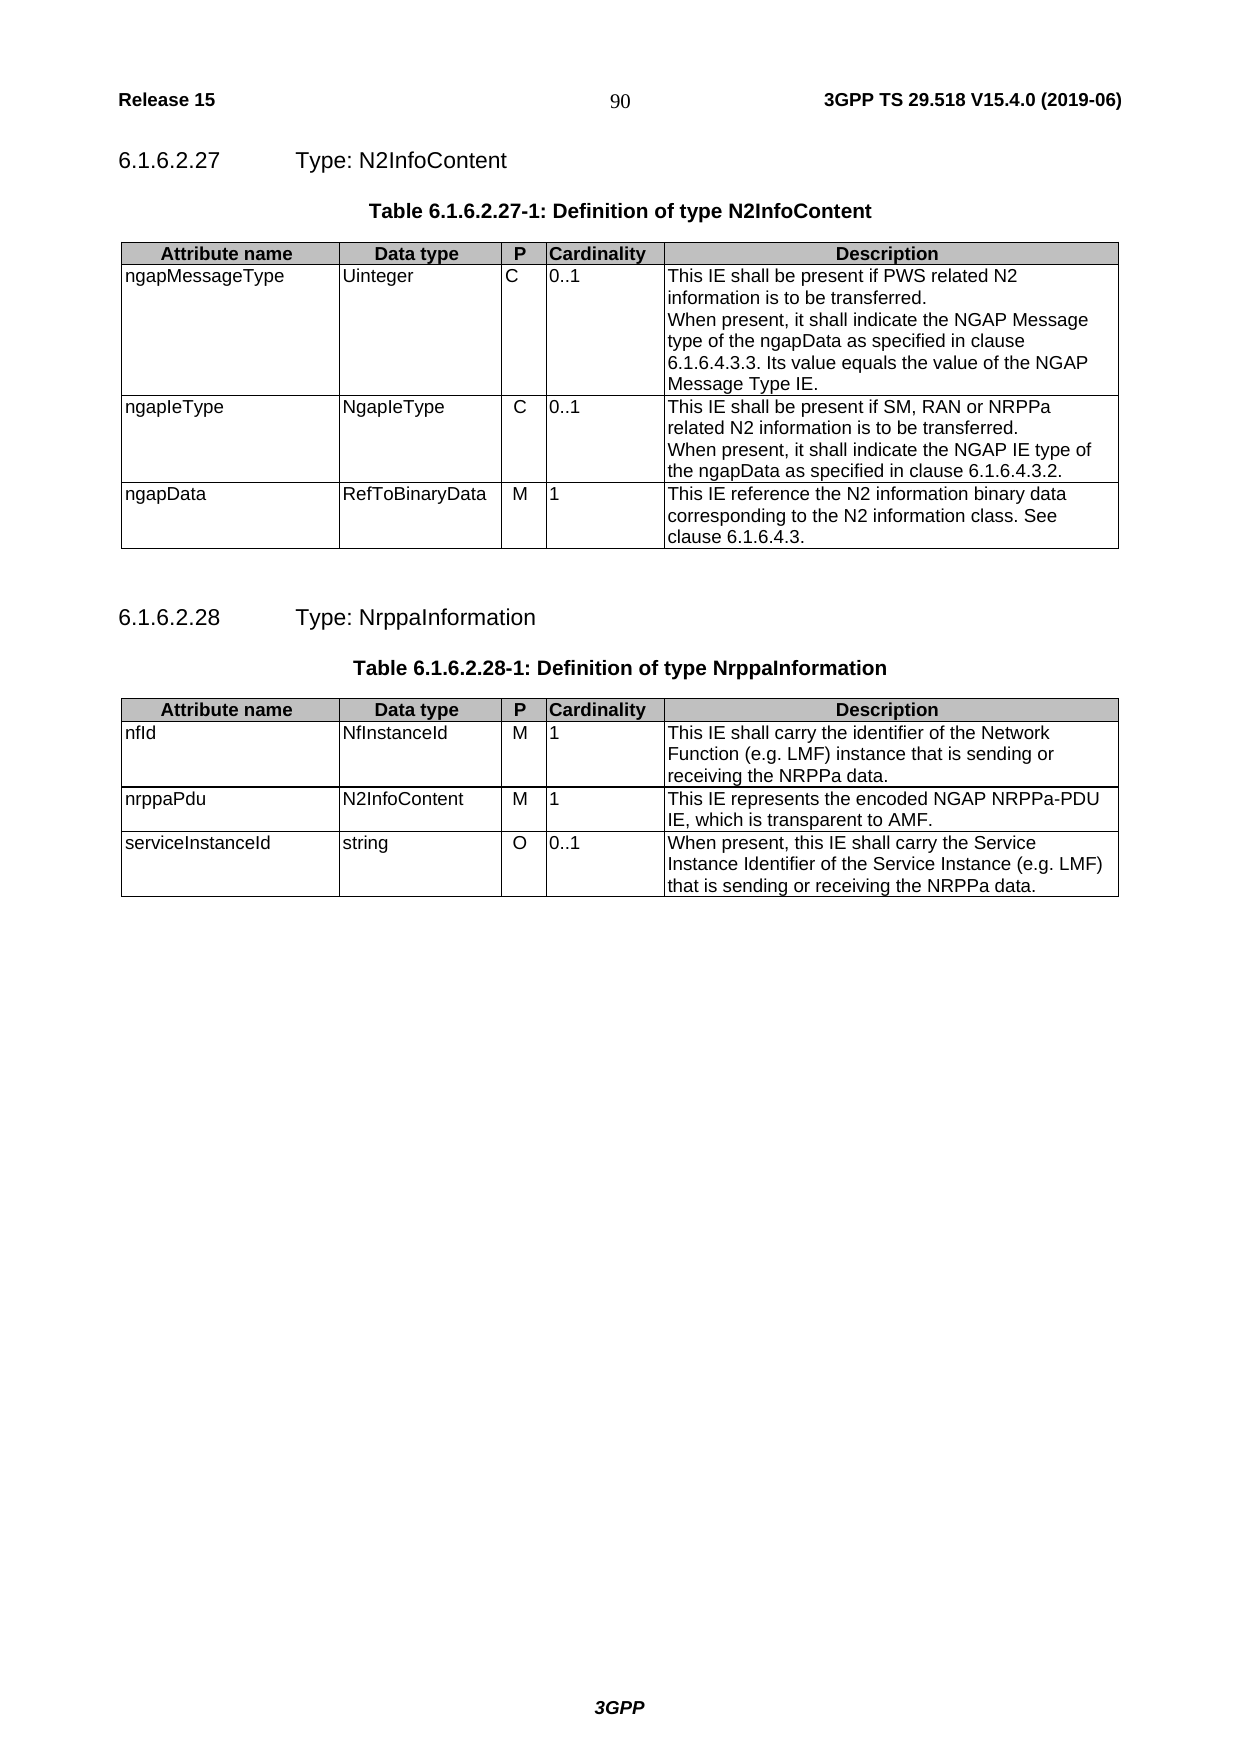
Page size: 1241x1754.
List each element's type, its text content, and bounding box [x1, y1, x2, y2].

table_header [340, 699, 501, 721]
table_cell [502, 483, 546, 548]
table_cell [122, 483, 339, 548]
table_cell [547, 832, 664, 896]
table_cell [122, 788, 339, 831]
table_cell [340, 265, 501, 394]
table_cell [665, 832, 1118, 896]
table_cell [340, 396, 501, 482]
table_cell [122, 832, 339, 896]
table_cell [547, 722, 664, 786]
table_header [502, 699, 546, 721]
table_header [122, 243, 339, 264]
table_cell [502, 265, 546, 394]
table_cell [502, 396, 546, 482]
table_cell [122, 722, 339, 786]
text Table 6.1.6.2.28-1: Definition of type NrppaInformation [118, 655, 1122, 679]
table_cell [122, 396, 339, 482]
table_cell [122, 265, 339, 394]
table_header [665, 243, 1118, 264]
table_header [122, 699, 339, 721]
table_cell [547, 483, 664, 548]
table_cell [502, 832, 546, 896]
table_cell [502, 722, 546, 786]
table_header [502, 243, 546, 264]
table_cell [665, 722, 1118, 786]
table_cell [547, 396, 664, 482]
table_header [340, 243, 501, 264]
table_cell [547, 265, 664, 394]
subtitle 6.1.6.2.28 Type: NrppaInformation [118, 604, 1122, 630]
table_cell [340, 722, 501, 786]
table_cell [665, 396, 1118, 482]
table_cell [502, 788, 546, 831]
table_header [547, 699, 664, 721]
subtitle 6.1.6.2.27 Type: N2InfoContent [118, 147, 1122, 174]
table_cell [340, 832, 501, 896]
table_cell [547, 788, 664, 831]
text Table 6.1.6.2.27-1: Definition of type N2InfoContent [118, 199, 1122, 223]
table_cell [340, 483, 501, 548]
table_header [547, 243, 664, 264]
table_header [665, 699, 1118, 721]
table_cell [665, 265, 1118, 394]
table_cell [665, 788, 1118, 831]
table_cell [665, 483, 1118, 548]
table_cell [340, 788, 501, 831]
